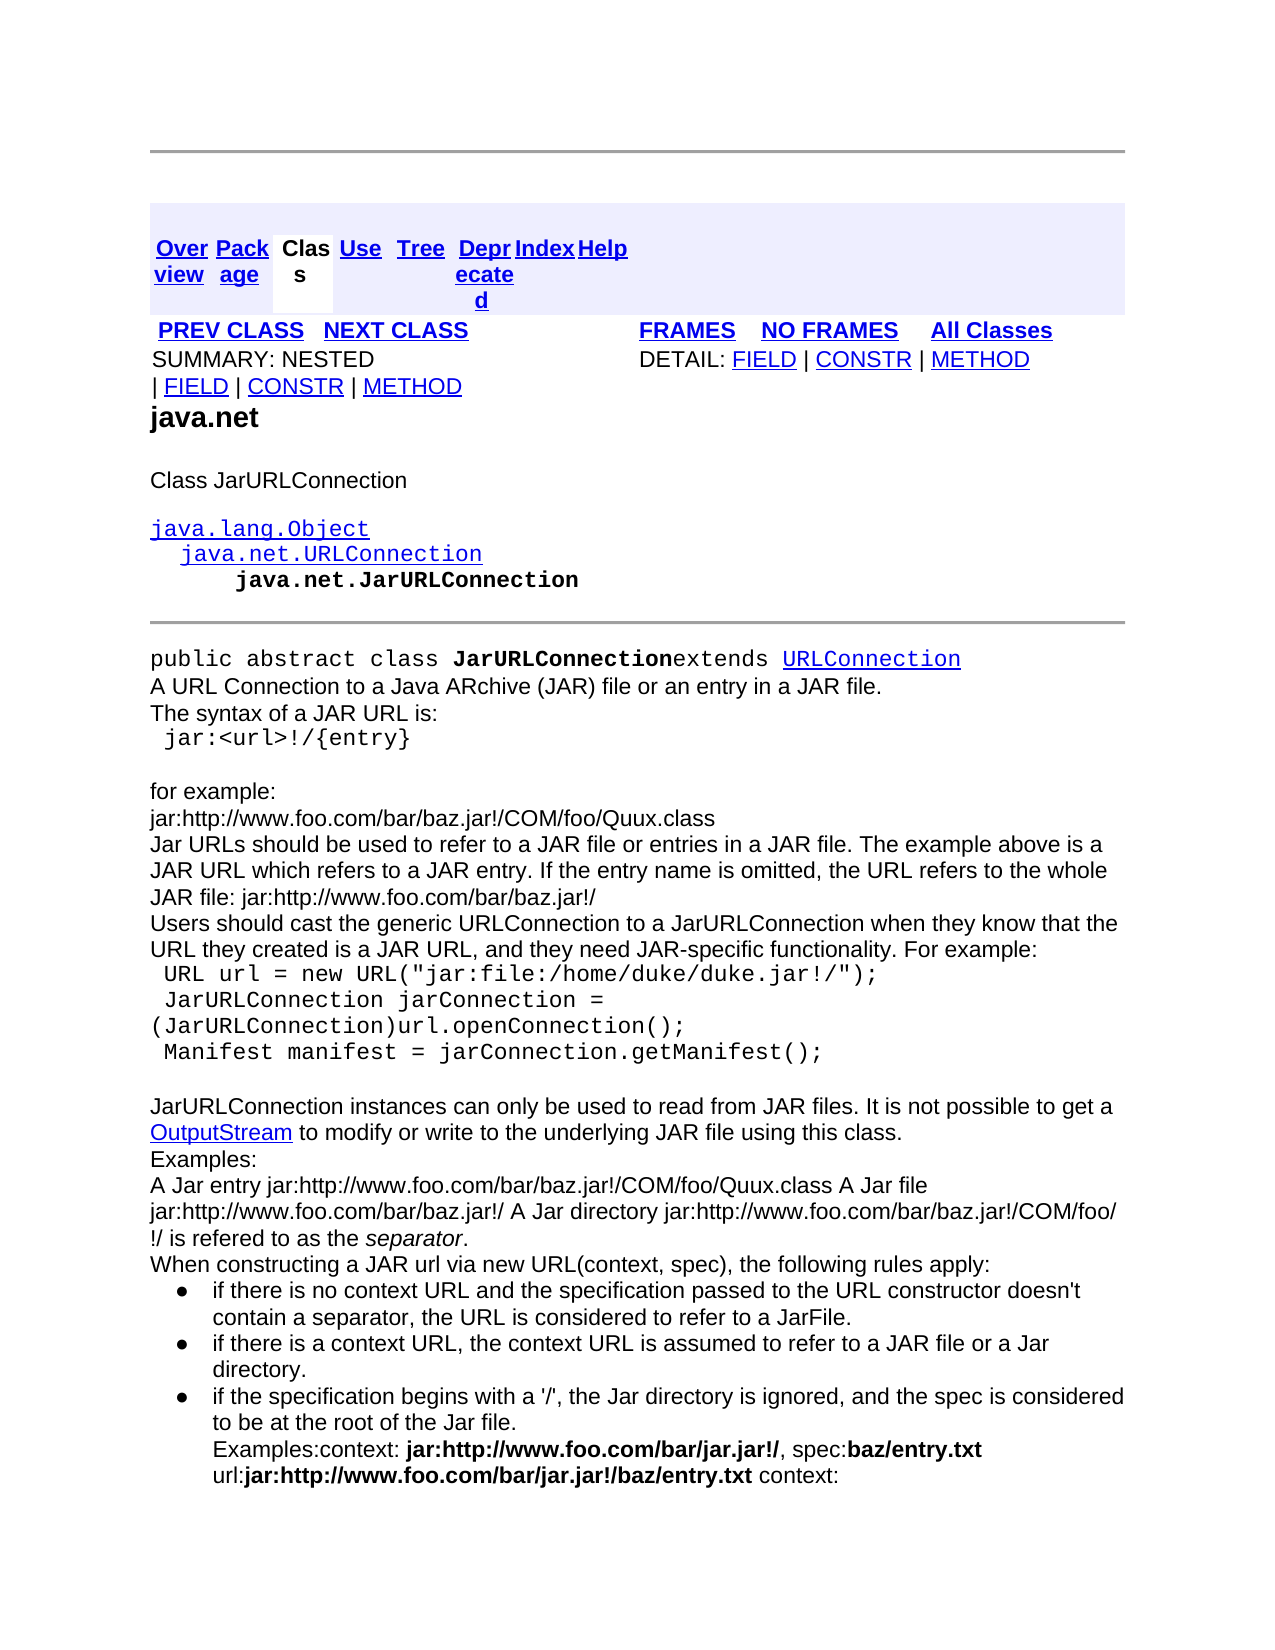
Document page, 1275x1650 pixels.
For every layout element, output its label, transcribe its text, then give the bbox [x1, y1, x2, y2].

table_cell DETAIL: FIELD | CONSTR | METHOD [638, 345, 1125, 401]
text JarURLConnection instances can only be used to read from JAR files. It is not possible to get a OutputStream to modify or write to the underlying JAR file using this class. [150, 1093, 1125, 1146]
table_cell FRAMES NO FRAMES All Classes [638, 315, 1125, 345]
table_header [150, 203, 1125, 315]
text Class JarURLConnection [150, 467, 1125, 493]
subtitle java.net [150, 401, 1125, 444]
text A Jar entry jar:http://www.foo.com/bar/baz.jar!/COM/foo/Quux.class A Jar file jar:http://www.foo.com/bar/baz.jar!/ A Jar directory jar:http://www.foo.com/bar/baz.jar!/COM/foo/ [150, 1172, 1125, 1225]
text !/ is refered to as the separator. [150, 1225, 1125, 1251]
text jar:<url>!/{entry} [150, 726, 1125, 778]
text The syntax of a JAR URL is: [150, 700, 1125, 726]
table_cell SUMMARY: NESTED | FIELD | CONSTR | METHOD [150, 345, 637, 401]
text jar:http://www.foo.com/bar/baz.jar!/COM/foo/Quux.class [150, 805, 1125, 831]
list if there is a context URL, the context URL is assumed to refer to a JAR file or a Jar directory. [175, 1330, 1125, 1383]
table_cell PREV CLASS NEXT CLASS [150, 315, 637, 345]
text When constructing a JAR url via new URL(context, spec), the following rules apply: [150, 1251, 1125, 1277]
text public abstract class JarURLConnectionextends URLConnection [150, 625, 1125, 673]
text Jar URLs should be used to refer to a JAR file or entries in a JAR file. The example above is a JAR URL which refers to a JAR entry. If the entry name is omitted, the URL refers to the whole JAR file: jar:http://www.foo.com/bar/baz.jar!/ [150, 831, 1125, 910]
list if there is no context URL and the specification passed to the URL constructor doesn't contain a separator, the URL is considered to refer to a JarFile. [175, 1277, 1125, 1330]
text Examples: [150, 1146, 1125, 1172]
text java.lang.Object java.net.URLConnection java.net.JarURLConnection [150, 517, 1125, 621]
text URL url = new URL("jar:file:/home/duke/duke.jar!/"); JarURLConnection jarConnection = (JarURLConnection)url.openConnection(); Manifest manifest = jarConnection.getManifest(); [150, 963, 1125, 1093]
text for example: [150, 778, 1125, 805]
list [175, 1383, 1125, 1488]
text A URL Connection to a Java ARchive (JAR) file or an entry in a JAR file. [150, 673, 1125, 700]
text Users should cast the generic URLConnection to a JarURLConnection when they know that the URL they created is a JAR URL, and they need JAR-specific functionality. For example: [150, 910, 1125, 963]
